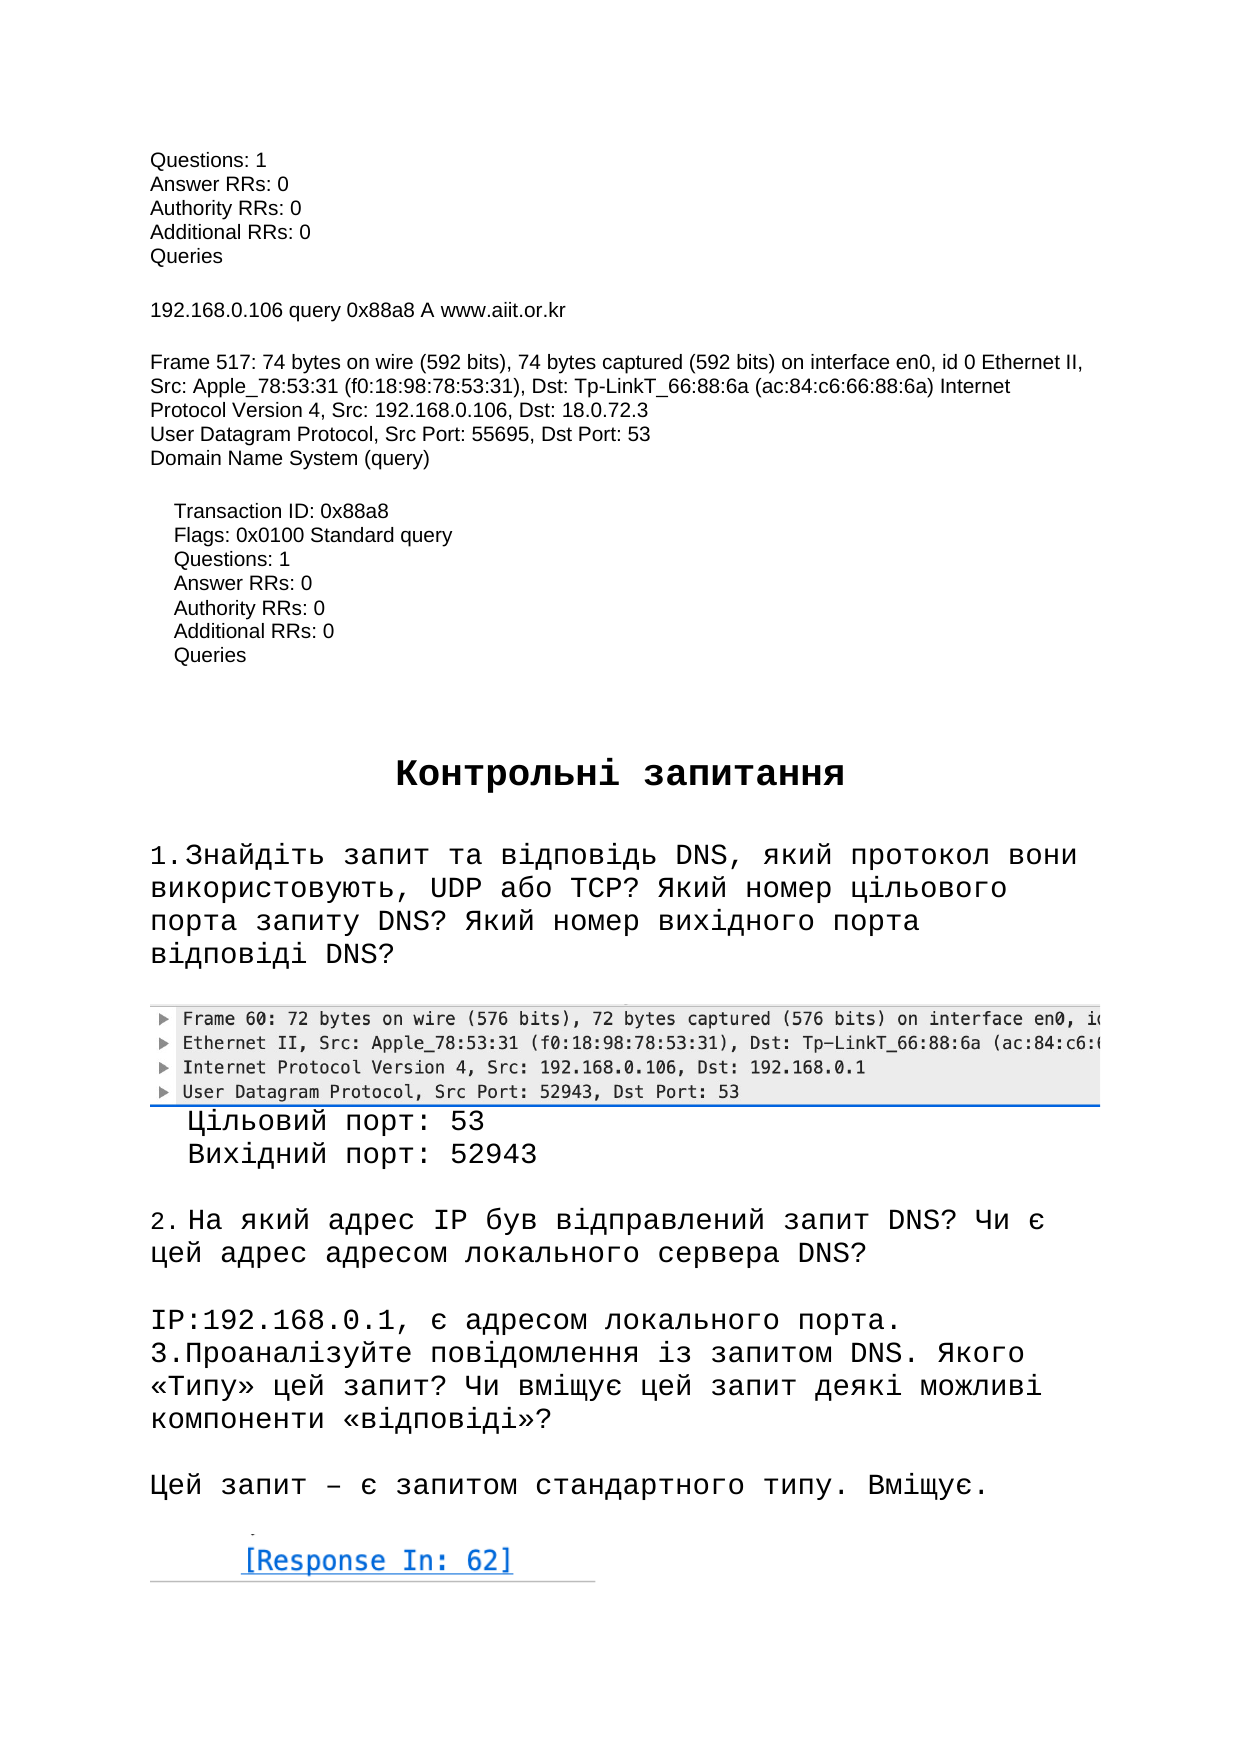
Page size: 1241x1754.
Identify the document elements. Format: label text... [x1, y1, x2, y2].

text Answer RRs: 0 [150, 172, 1103, 196]
text Frame 517: 74 bytes on wire (592 bits), 74 bytes captured (592 bits) on interface en0, id 0 Ethernet II, Src: Apple_78:53:31 (f0:18:98:78:53:31), Dst: Tp-LinkT_66:88:6a (ac:84:c6:66:88:6a) Internet Protocol Version 4, Src: 192.168.0.106, Dst: 18.0.72.3 [150, 350, 1087, 422]
text Transaction ID: 0x88a8 [173, 499, 1103, 523]
picture [150, 1534, 596, 1583]
text Additional RRs: 0 Queries [150, 220, 314, 268]
text User Datagram Protocol, Src Port: 55695, Dst Port: 53 Domain Name System (query) [150, 422, 654, 470]
subtitle Контрольні запитання [393, 754, 848, 797]
text Flags: 0x0100 Standard query Questions: 1 [173, 523, 455, 571]
text Вихідний порт: 52943 [187, 1139, 1103, 1172]
text Questions: 1 [150, 148, 1103, 172]
picture [150, 1004, 1100, 1107]
subtitle Знайдіть запит та відповідь DNS, який протокол вони використовують, UDP або TCP? Який номер цільового порта запиту DNS? Який номер вихідного порта відповіді DNS? [150, 840, 1079, 972]
list На який адрес IP був відправлений запит DNS? Чи є цей адрес адресом локального сервера DNS? [150, 1205, 1046, 1271]
text 192.168.0.106 query 0x88a8 A www.aiit.or.kr [150, 298, 1103, 322]
text Answer RRs: 0 [173, 571, 1103, 595]
text Additional RRs: 0 Queries [173, 620, 337, 667]
text «Типу» цей запит? Чи вміщує цей запит деякі можливі компоненти «відповіді»? [150, 1371, 1045, 1437]
text IP:192.168.0.1, є адресом локального порта. 3.Проаналізуйте повідомлення із запитом DNS. Якого [150, 1305, 1028, 1371]
text Authority RRs: 0 [173, 595, 1103, 619]
text Authority RRs: 0 [150, 196, 1103, 220]
text Цей запит – є запитом стандартного типу. Вміщує. [150, 1470, 1103, 1503]
